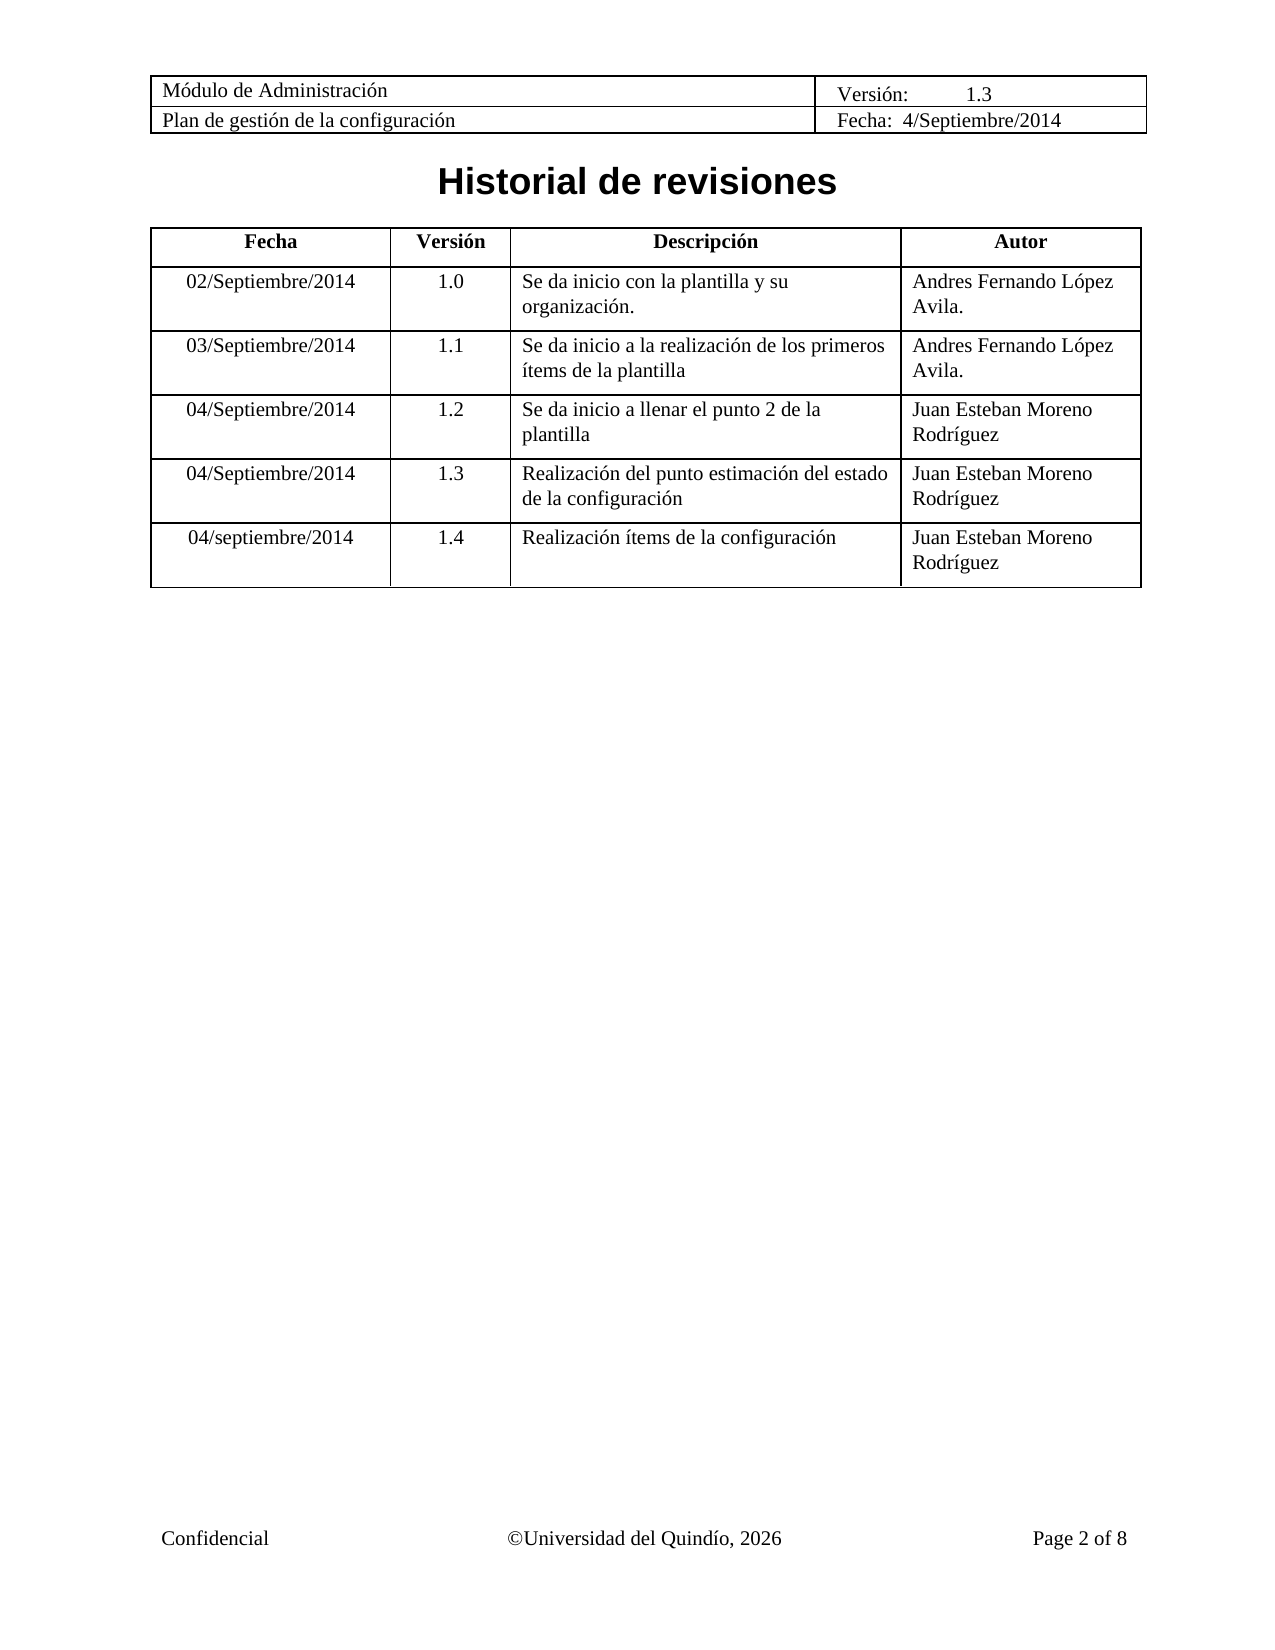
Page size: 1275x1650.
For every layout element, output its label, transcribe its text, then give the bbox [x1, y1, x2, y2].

table_cell 04/Septiembre/2014 [152, 460, 390, 522]
title Historial de revisiones [150, 159, 1125, 202]
table_cell Realización del punto estimación del estado de la configuración [511, 460, 900, 522]
table_cell Andres Fernando López Avila. [902, 268, 1140, 330]
table_header Fecha [152, 229, 390, 266]
table_cell Se da inicio con la plantilla y su organización. [511, 268, 900, 330]
table_cell 1.1 [391, 332, 510, 394]
table_header Descripción [511, 229, 900, 266]
table_cell Juan Esteban Moreno Rodríguez [902, 460, 1140, 522]
table_cell Realización ítems de la configuración [511, 524, 900, 586]
table_header Autor [902, 229, 1140, 266]
table_cell 1.4 [391, 524, 510, 586]
table_cell 1.2 [391, 396, 510, 458]
table_cell Se da inicio a la realización de los primeros ítems de la plantilla [511, 332, 900, 394]
table_cell 1.3 [391, 460, 510, 522]
table_cell 04/septiembre/2014 [152, 524, 390, 586]
table_cell 04/Septiembre/2014 [152, 396, 390, 458]
table_cell Juan Esteban Moreno Rodríguez [902, 524, 1140, 586]
table_cell 1.0 [391, 268, 510, 330]
table_header Versión [391, 229, 510, 266]
table_cell 02/Septiembre/2014 [152, 268, 390, 330]
table_cell Se da inicio a llenar el punto 2 de la plantilla [511, 396, 900, 458]
table_cell Juan Esteban Moreno Rodríguez [902, 396, 1140, 458]
table_cell 03/Septiembre/2014 [152, 332, 390, 394]
table_cell Andres Fernando López Avila. [902, 332, 1140, 394]
